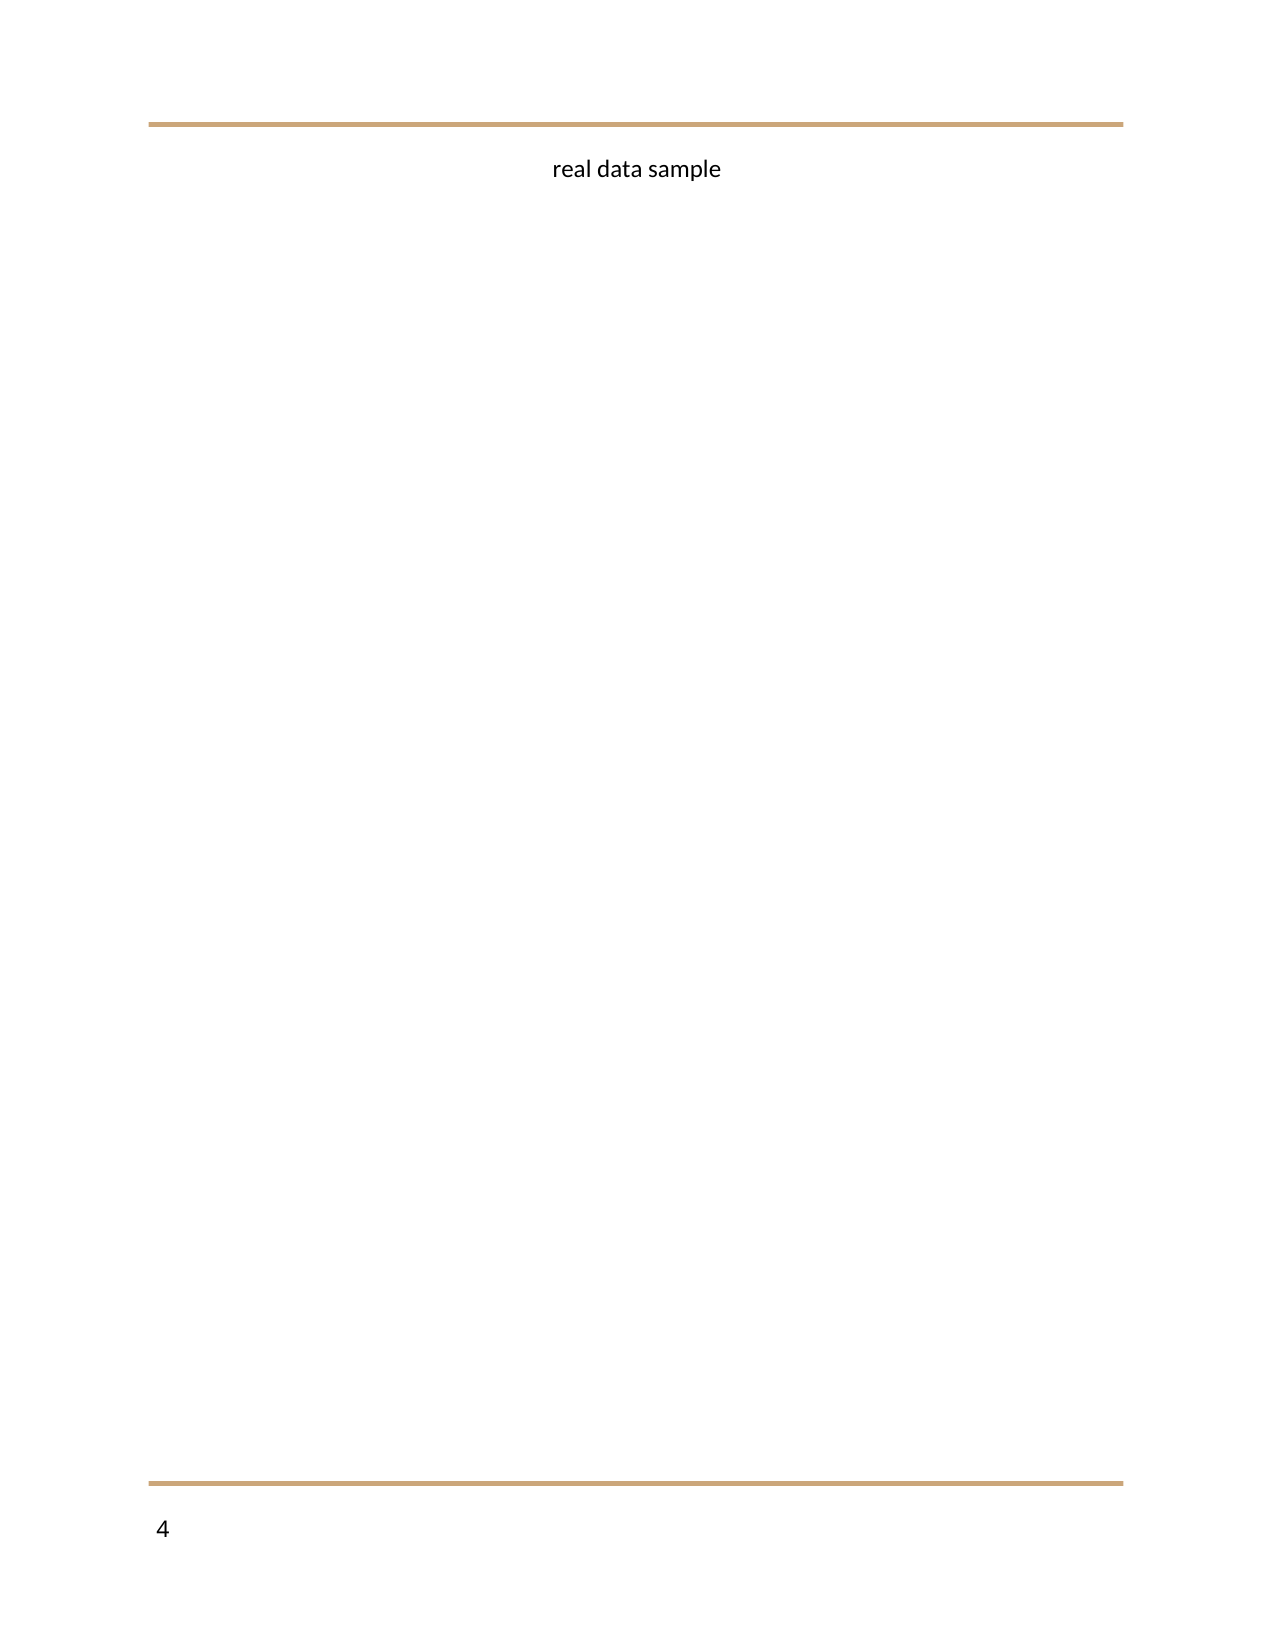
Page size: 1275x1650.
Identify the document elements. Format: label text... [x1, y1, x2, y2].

picture [148, 122, 1124, 127]
picture [148, 1481, 1124, 1486]
text real data sample [148, 153, 1125, 184]
